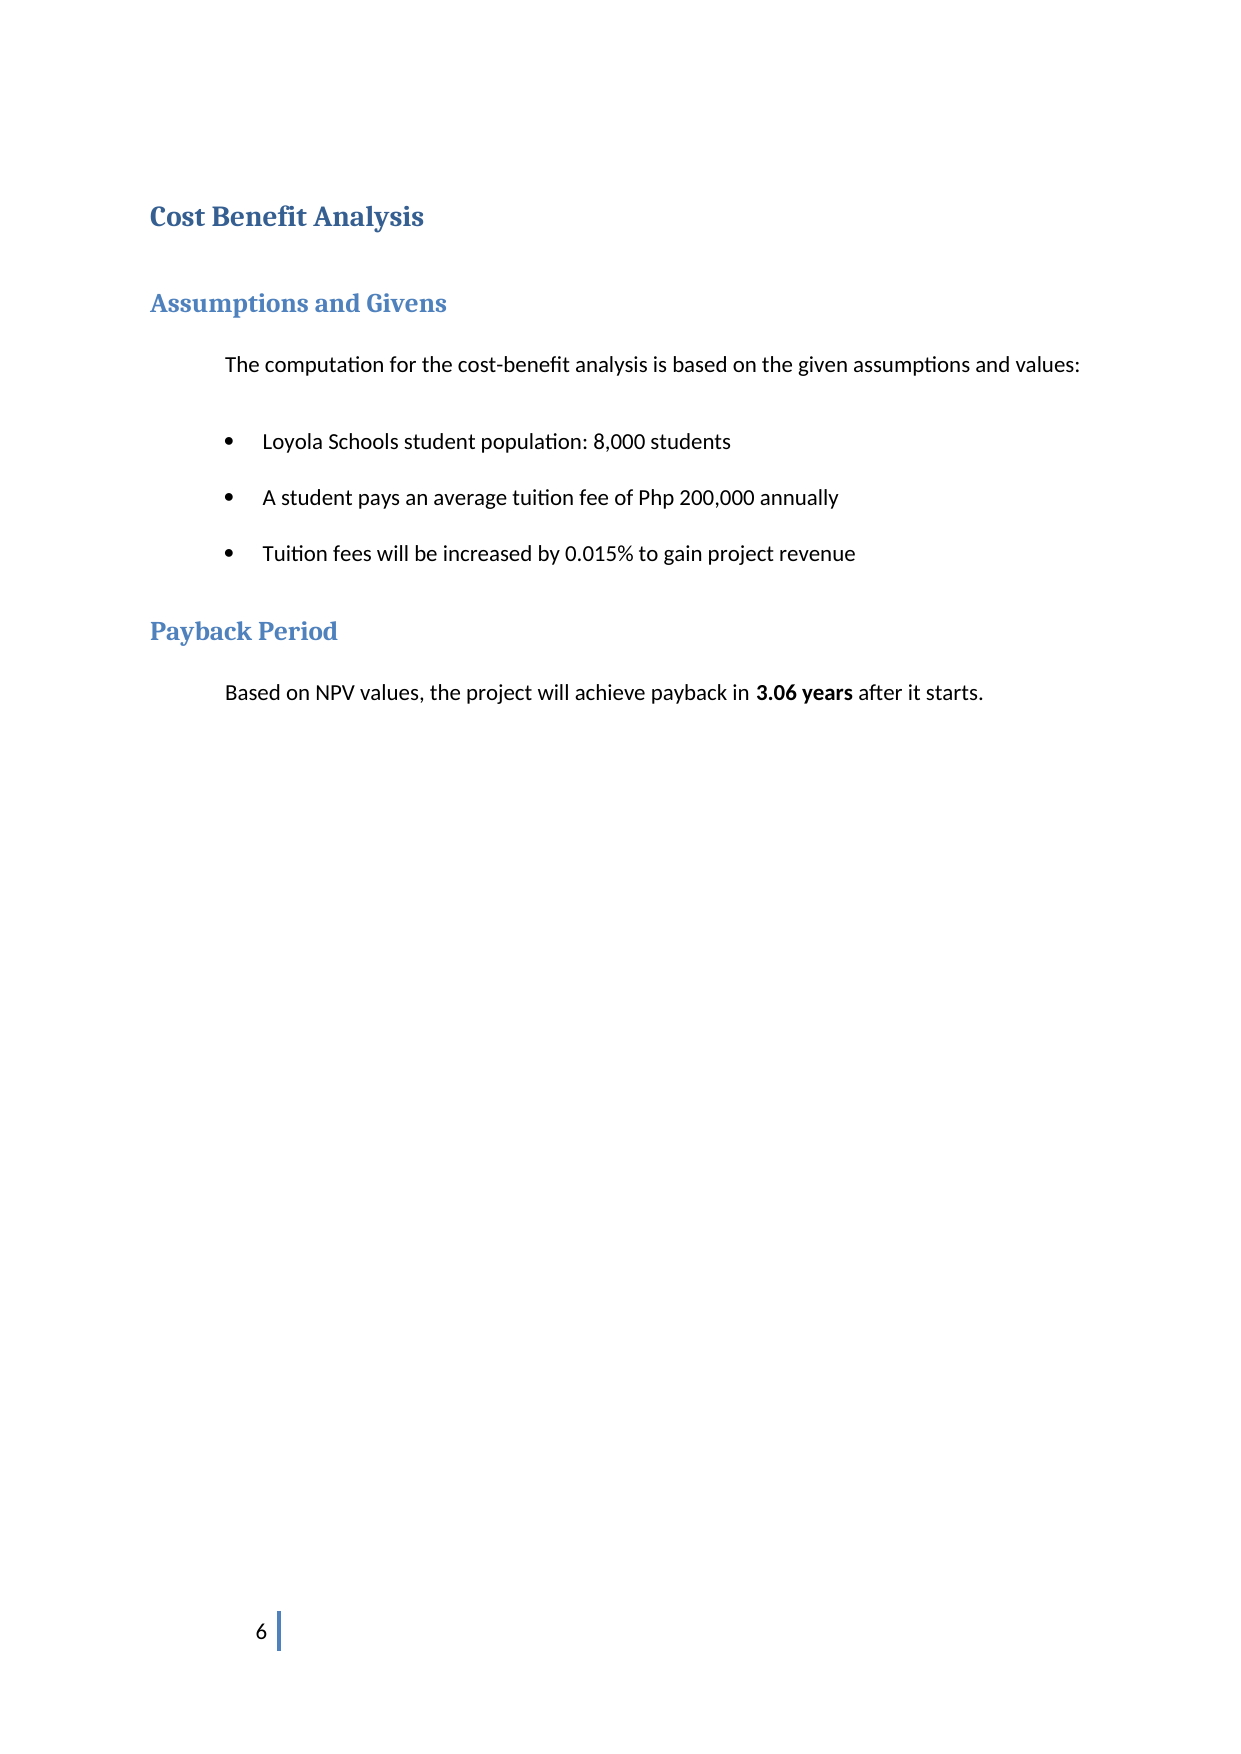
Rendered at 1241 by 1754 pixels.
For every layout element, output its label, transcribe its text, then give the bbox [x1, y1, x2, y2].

subtitle Cost Benefit Analysis [150, 200, 1090, 233]
subtitle Assumptions and Givens [150, 288, 1090, 319]
text The computation for the cost-benefit analysis is based on the given assumptions and values: [150, 350, 1090, 378]
subtitle Payback Period [150, 616, 1090, 647]
list Tuition fees will be increased by 0.015% to gain project revenue [225, 539, 1090, 567]
list Loyola Schools student population: 8,000 students [225, 427, 1090, 455]
text Based on NPV values, the project will achieve payback in 3.06 years after it starts. [150, 678, 1090, 706]
list A student pays an average tuition fee of Php 200,000 annually [225, 483, 1090, 511]
